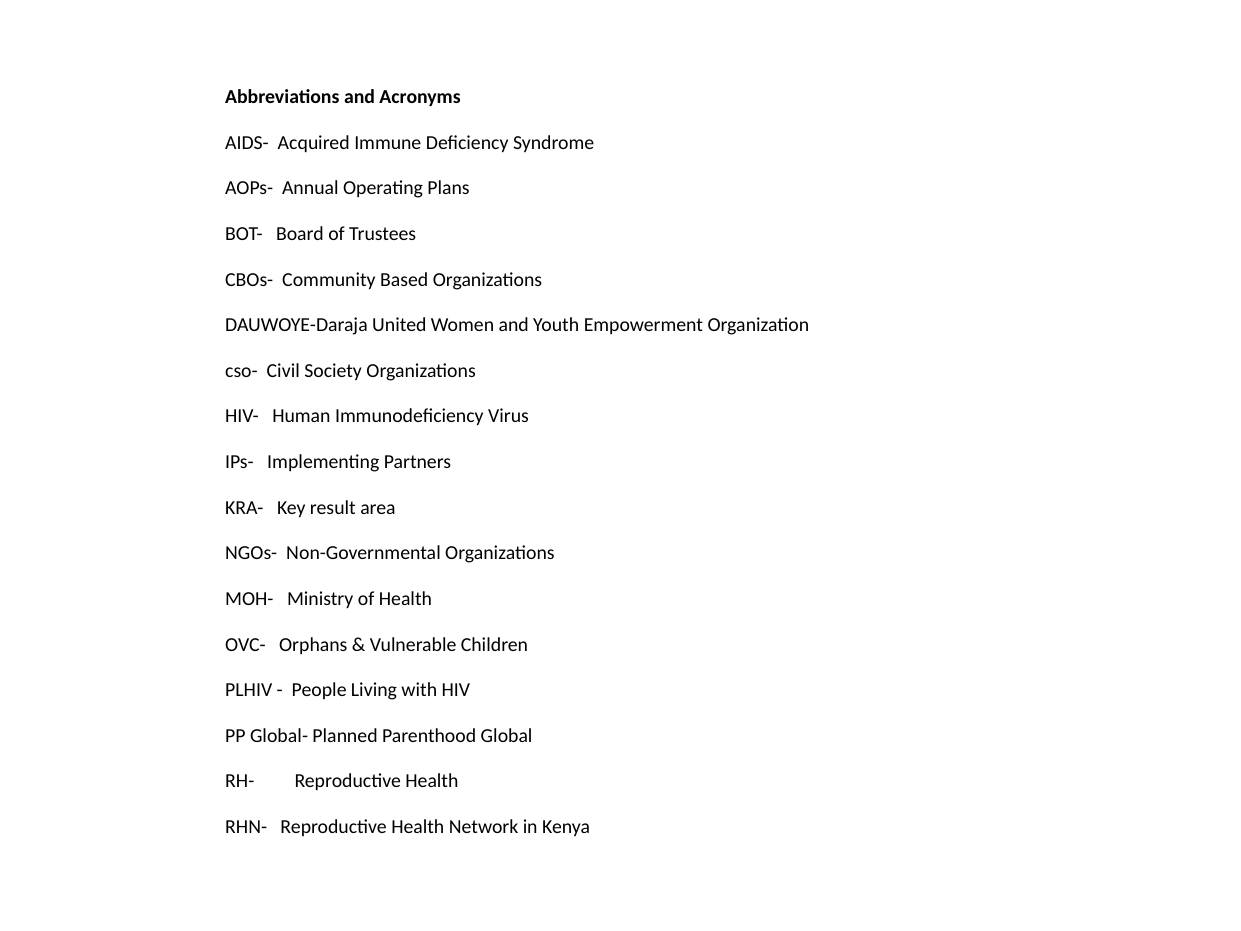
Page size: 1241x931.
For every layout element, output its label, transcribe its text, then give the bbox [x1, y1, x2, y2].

text MOH- Ministry of Health [225, 586, 1015, 610]
text OVC- Orphans & Vulnerable Children [225, 632, 1015, 656]
text AOPs- Annual Operating Plans [225, 176, 1015, 200]
text KRA- Key result area [225, 495, 1015, 519]
text AIDS- Acquired Immune Deficiency Syndrome [225, 130, 1015, 154]
text HIV- Human Immunodeficiency Virus [225, 404, 1015, 428]
text Abbreviations and Acronyms [225, 84, 1015, 108]
text cso- Civil Society Organizations [225, 358, 1015, 382]
text RHN- Reproductive Health Network in Kenya [225, 814, 1015, 838]
text DAUWOYE-Daraja United Women and Youth Empowerment Organization [225, 312, 1015, 337]
text RH- Reproductive Health [225, 769, 1015, 793]
text CBOs- Community Based Organizations [225, 267, 1015, 291]
text NGOs- Non-Governmental Organizations [225, 541, 1015, 565]
text BOT- Board of Trustees [225, 221, 1015, 245]
text PLHIV - People Living with HIV [225, 677, 1015, 702]
text PP Global- Planned Parenthood Global [225, 723, 1015, 747]
text IPs- Implementing Partners [225, 449, 1015, 473]
